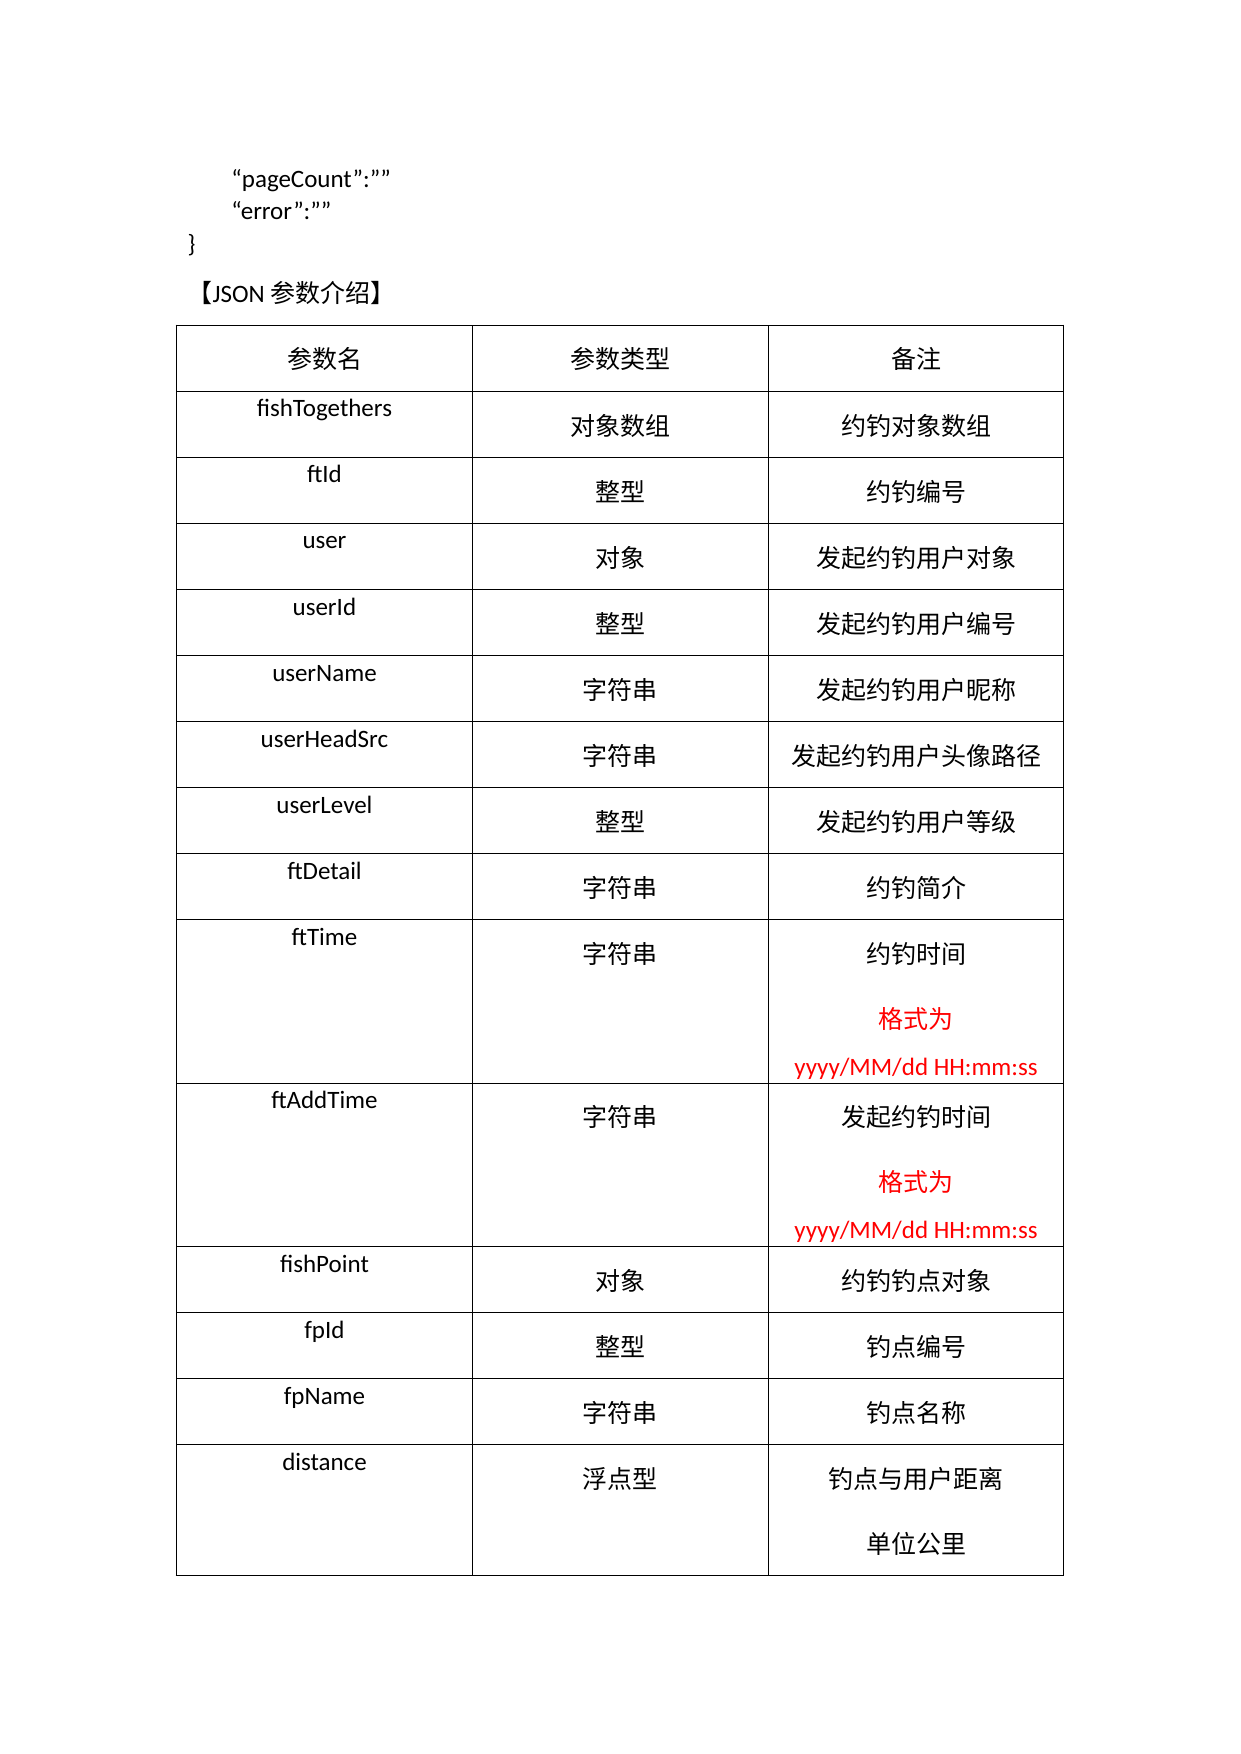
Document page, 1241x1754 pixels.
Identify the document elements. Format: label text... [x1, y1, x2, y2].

table_cell 字符串 [473, 854, 768, 919]
table_cell 整型 [473, 590, 768, 655]
table_cell user [177, 524, 472, 589]
table_cell 约钓时间 格式为 yyyy/MM/dd HH:mm:ss [769, 920, 1063, 1082]
table_cell 字符串 [473, 1084, 768, 1246]
table_cell 字符串 [473, 722, 768, 787]
table_cell fishTogethers [177, 392, 472, 457]
table_cell 发起约钓用户对象 [769, 524, 1063, 589]
table_header 参数名 [177, 326, 472, 391]
table_cell 约钓编号 [769, 458, 1063, 523]
table_cell 对象 [473, 1247, 768, 1312]
table_cell 字符串 [473, 1379, 768, 1444]
table_cell ftDetail [177, 854, 472, 919]
table_cell distance [177, 1445, 472, 1575]
table_cell 发起约钓用户昵称 [769, 656, 1063, 721]
table_cell 字符串 [473, 656, 768, 721]
table_cell 浮点型 [473, 1445, 768, 1575]
table_cell userHeadSrc [177, 722, 472, 787]
table_cell ftId [177, 458, 472, 523]
table_cell ftAddTime [177, 1084, 472, 1246]
table_cell 对象 [473, 524, 768, 589]
table_cell 约钓简介 [769, 854, 1063, 919]
table_header 参数类型 [473, 326, 768, 391]
table_header 备注 [769, 326, 1063, 391]
table_cell ftTime [177, 920, 472, 1082]
table_cell 发起约钓用户等级 [769, 788, 1063, 853]
table_cell 整型 [473, 1313, 768, 1378]
table_cell fpName [177, 1379, 472, 1444]
table_cell 钓点编号 [769, 1313, 1063, 1378]
table_cell 整型 [473, 788, 768, 853]
table_cell 约钓钓点对象 [769, 1247, 1063, 1312]
table_cell fishPoint [177, 1247, 472, 1312]
table_cell 字符串 [473, 920, 768, 1082]
table_cell 约钓对象数组 [769, 392, 1063, 457]
table_cell 发起约钓用户头像路径 [769, 722, 1063, 787]
table_cell 钓点与用户距离 单位公里 保留三位小数 [769, 1445, 1063, 1575]
table_cell 整型 [473, 458, 768, 523]
table_cell fpId [177, 1313, 472, 1378]
table_cell userName [177, 656, 472, 721]
text “error”:”” [187, 194, 1053, 227]
text “pageCount”:”” [187, 162, 1053, 194]
text 【JSON参数介绍】 [187, 259, 1053, 324]
table_cell 对象数组 [473, 392, 768, 457]
table_cell 发起约钓用户编号 [769, 590, 1063, 655]
table_cell userId [177, 590, 472, 655]
table_cell 钓点名称 [769, 1379, 1063, 1444]
table_cell 发起约钓时间 格式为 yyyy/MM/dd HH:mm:ss [769, 1084, 1063, 1246]
text } [187, 227, 1053, 259]
table_cell userLevel [177, 788, 472, 853]
